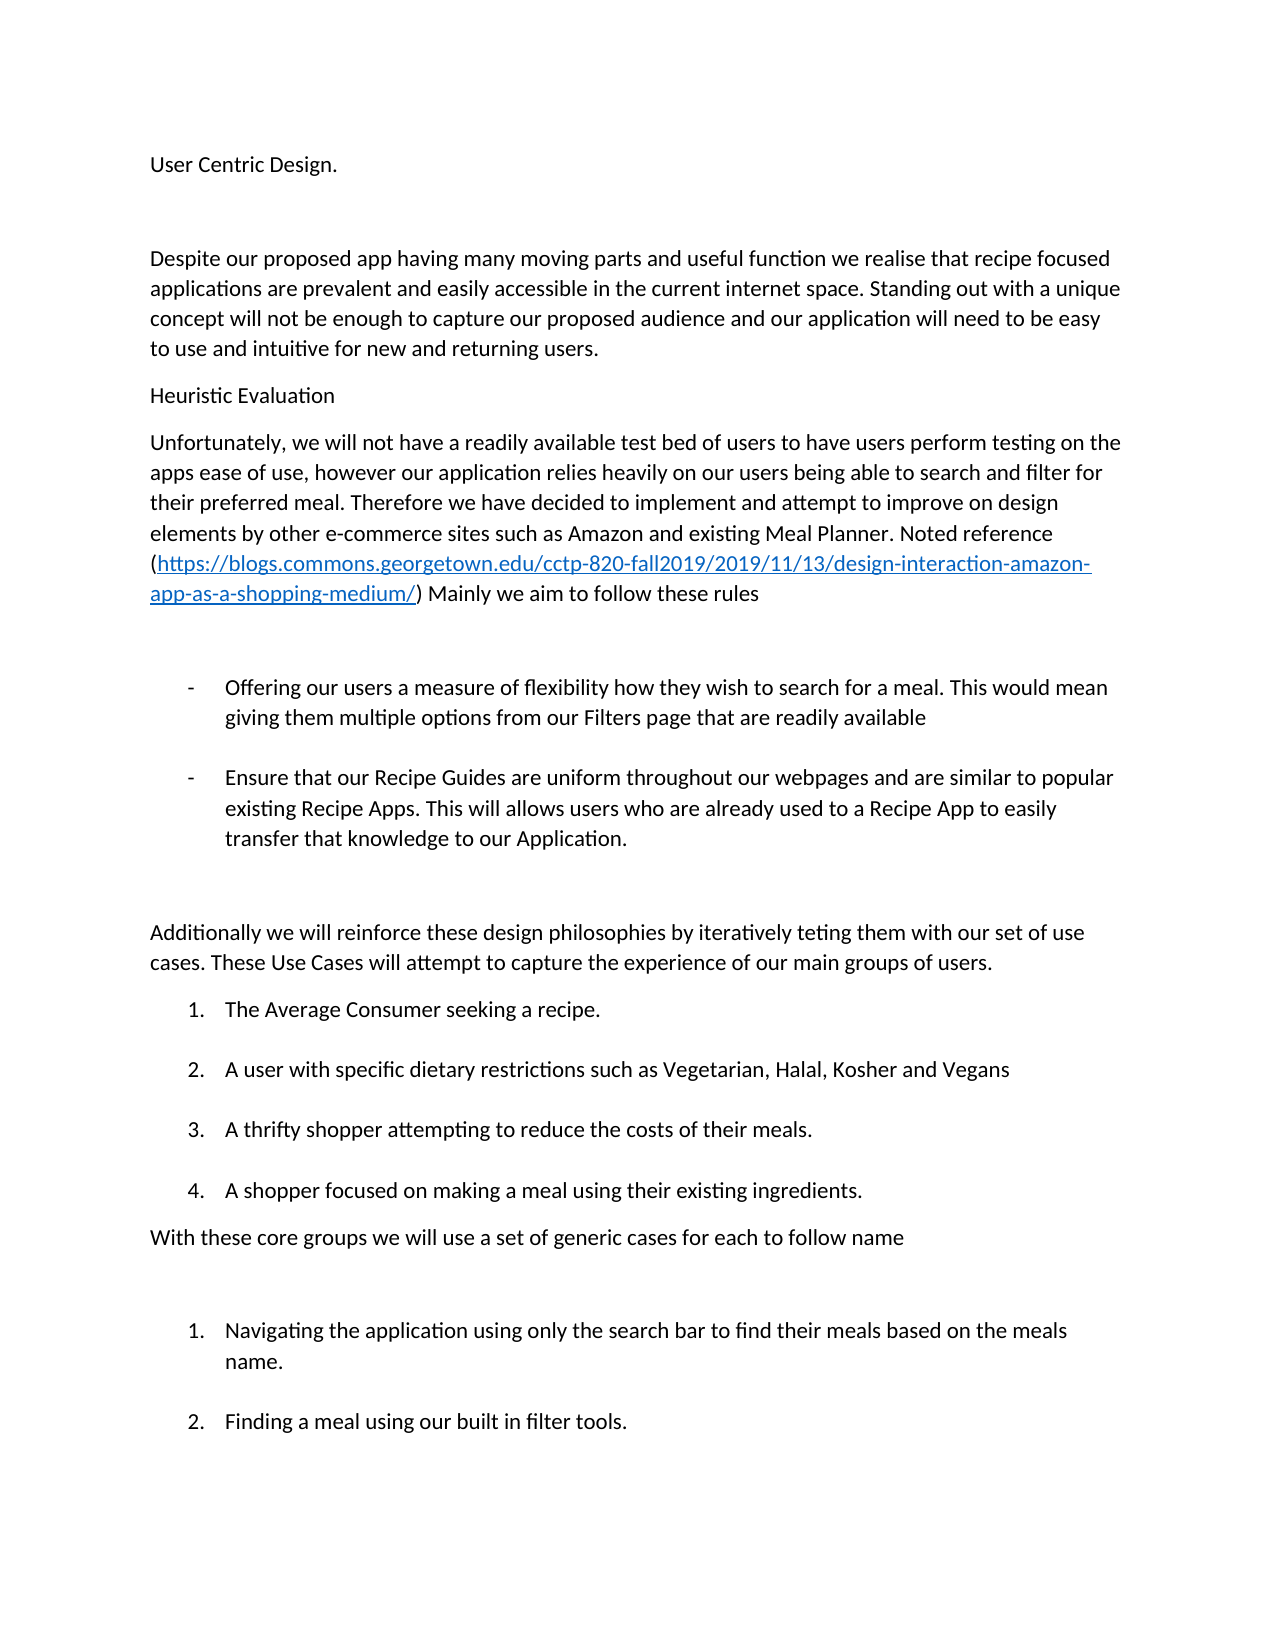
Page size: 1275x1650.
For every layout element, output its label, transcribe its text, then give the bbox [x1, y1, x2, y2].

list A user with specific dietary restrictions such as Vegetarian, Halal, Kosher and Vegans [187, 1055, 1125, 1113]
text User Centric Design. [150, 150, 1125, 178]
list A shopper focused on making a meal using their existing ingredients. [187, 1176, 1125, 1204]
list Ensure that our Recipe Guides are uniform throughout our webpages and are similar to popular existing Recipe Apps. This will allows users who are already used to a Recipe App to easily transfer that knowledge to our Application. [187, 763, 1125, 852]
text Additionally we will reinforce these design philosophies by iteratively teting them with our set of use cases. These Use Cases will attempt to capture the experience of our main groups of users. [150, 918, 1125, 976]
list A thrifty shopper attempting to reduce the costs of their meals. [187, 1116, 1125, 1174]
list Navigating the application using only the search bar to find their meals based on the meals name. [187, 1317, 1125, 1405]
text With these core groups we will use a set of generic cases for each to follow name [150, 1223, 1125, 1251]
text Heuristic Evaluation [150, 381, 1125, 409]
text Despite our proposed app having many moving parts and useful function we realise that recipe focused applications are prevalent and easily accessible in the current internet space. Standing out with a unique concept will not be enough to capture our proposed audience and our application will need to be easy to use and intuitive for new and returning users. [150, 244, 1125, 362]
text Unfortunately, we will not have a readily available test bed of users to have users perform testing on the apps ease of use, however our application relies heavily on our users being able to search and filter for their preferred meal. Therefore we have decided to implement and attempt to improve on design elements by other e-commerce sites such as Amazon and existing Meal Planner. Noted reference (https://blogs.commons.georgetown.edu/cctp-820-fall2019/2019/11/13/design-interaction-amazon-app-as-a-shopping-medium/) Mainly we aim to follow these rules [150, 428, 1125, 607]
list The Average Consumer seeking a recipe. [187, 995, 1125, 1053]
list Finding a meal using our built in filter tools. [187, 1407, 1125, 1466]
list Offering our users a measure of flexibility how they wish to search for a meal. This would mean giving them multiple options from our Filters page that are readily available [187, 673, 1125, 761]
